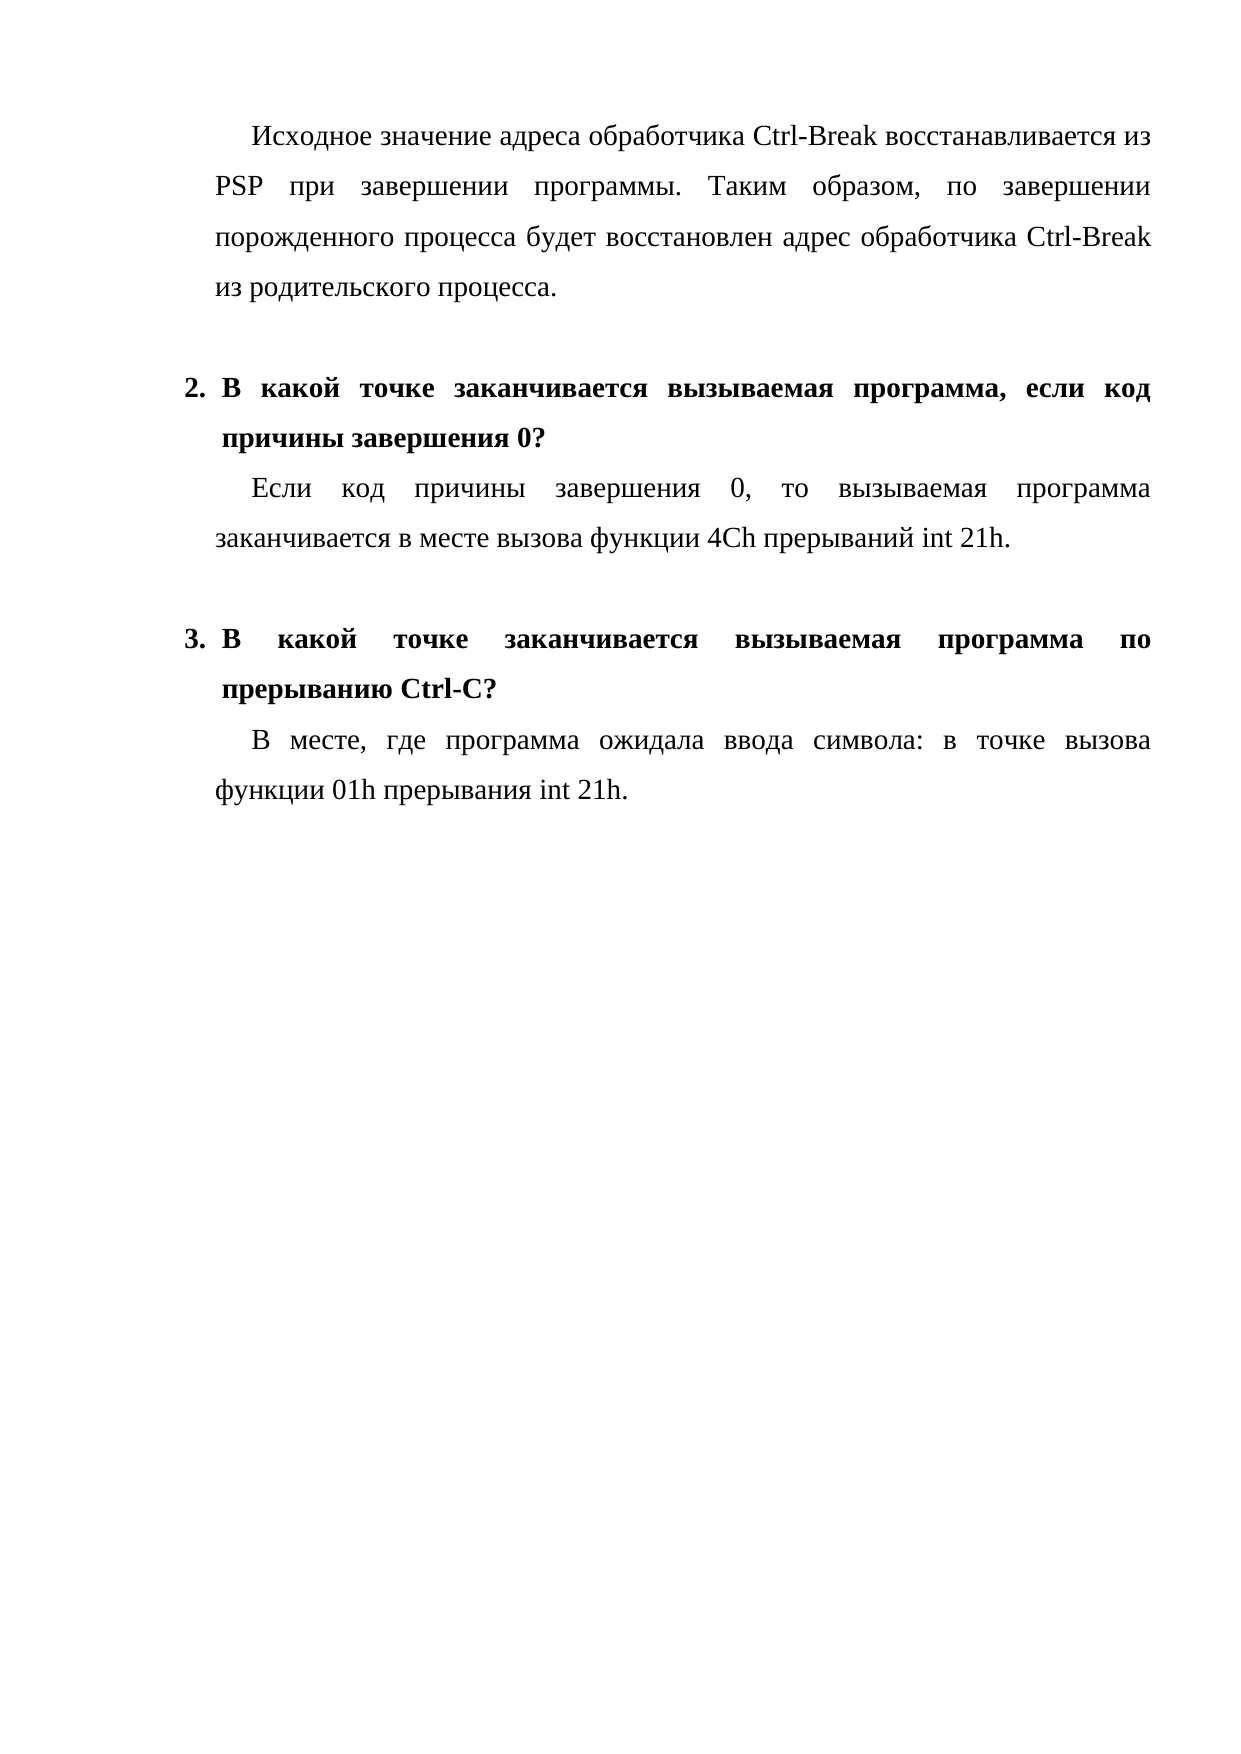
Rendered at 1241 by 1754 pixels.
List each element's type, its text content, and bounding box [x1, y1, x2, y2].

text Если код причины завершения 0, то вызываемая программа заканчивается в месте вызова функции 4Ch прерываний int 21h. [215, 470, 1152, 554]
list В какой точке заканчивается вызываемая программа, если код причины завершения 0? [184, 370, 1152, 453]
text В месте, где программа ожидала ввода символа: в точке вызова функции 01h прерывания int 21h. [215, 722, 1152, 806]
text Исходное значение адреса обработчика Ctrl-Break восстанавливается из PSP при завершении программы. Таким образом, по завершении порожденного процесса будет восстановлен адрес обработчика Ctrl-Break из родительского процесса. [215, 118, 1152, 303]
list В какой точке заканчивается вызываемая программа по прерыванию Ctrl-C? [184, 621, 1152, 705]
